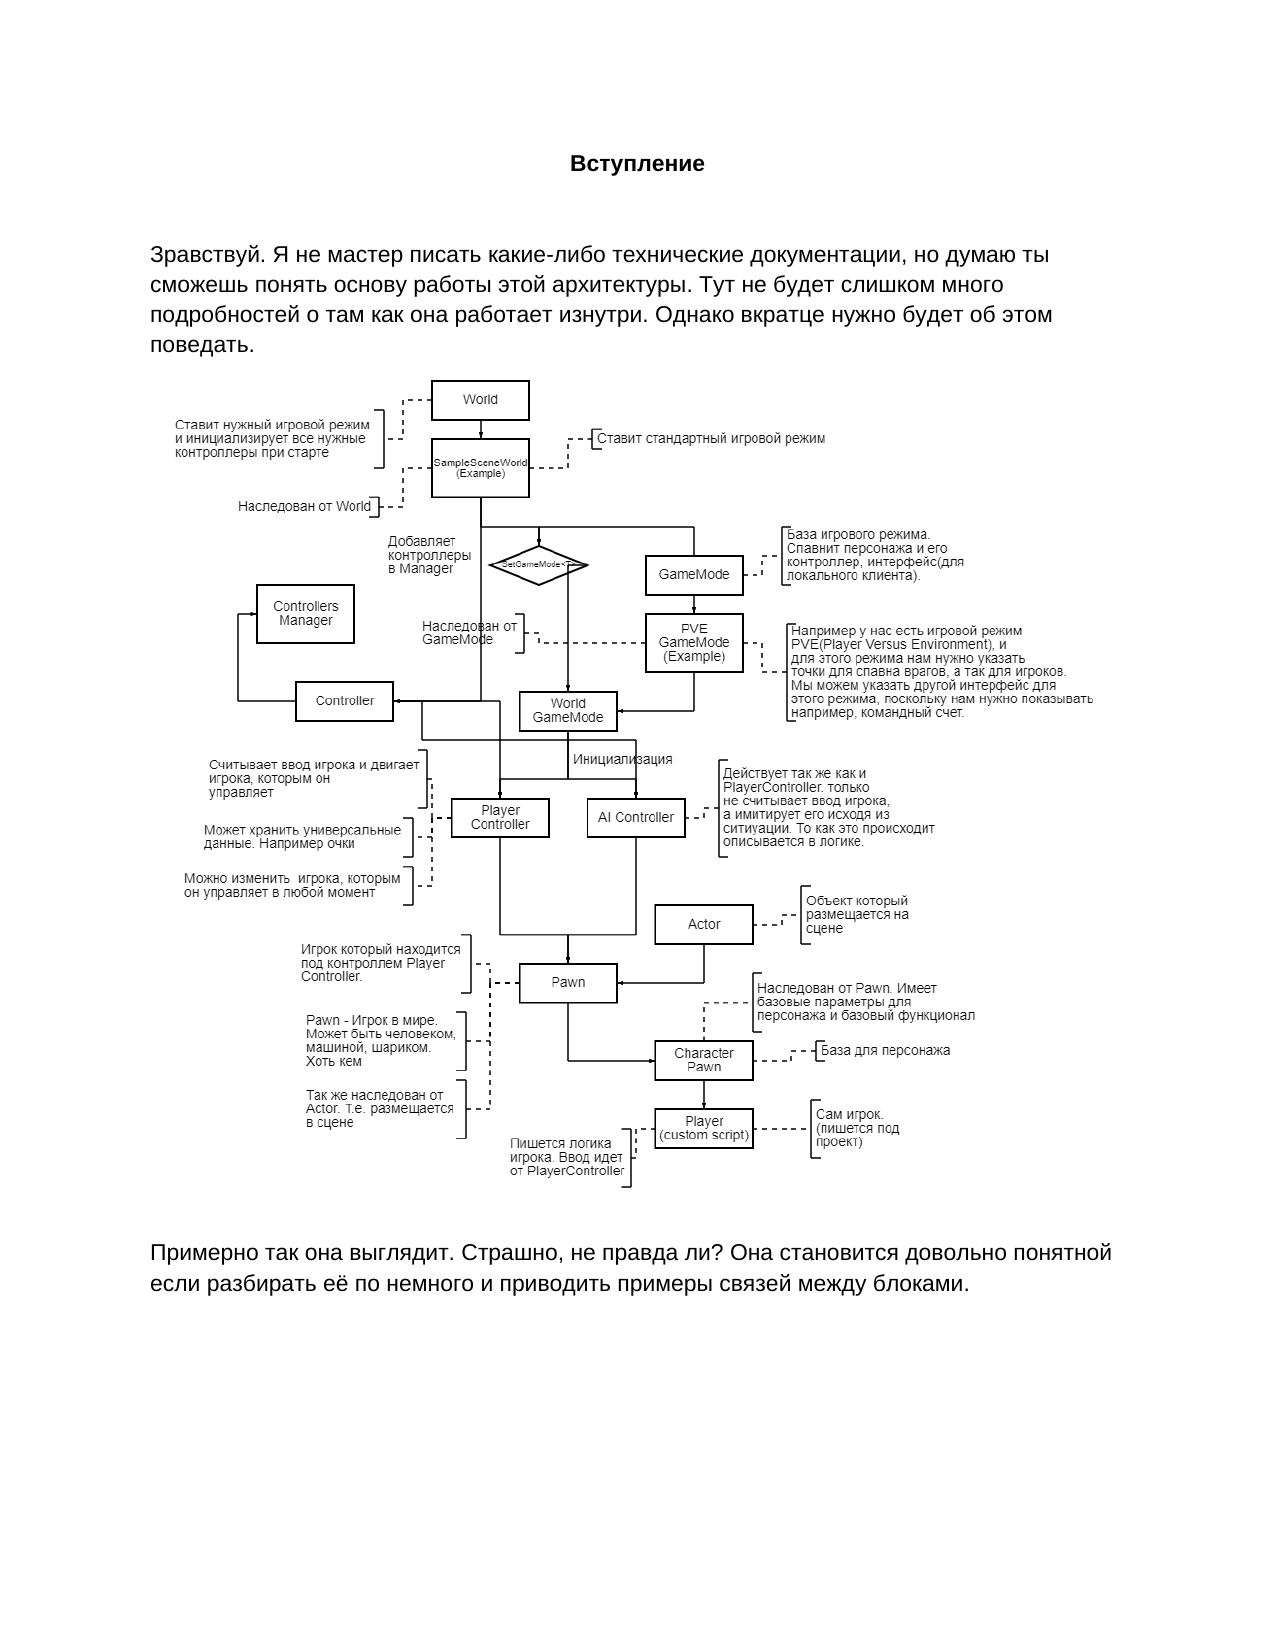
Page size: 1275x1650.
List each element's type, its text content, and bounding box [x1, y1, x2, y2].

title Вступление [150, 150, 1125, 207]
text Примерно так она выглядит. Страшно, не правда ли? Она становится довольно понятной если разбирать её по немного и приводить примеры связей между блоками. [150, 1239, 1125, 1296]
text Зравствуй. Я не мастер писать какие-либо технические документации, но думаю ты сможешь понять основу работы этой архитектуры. Тут не будет слишком много подробностей о там как она работает изнутри. Однако вкратце нужно будет об этом поведать. [150, 210, 1125, 358]
picture [150, 361, 1125, 1206]
